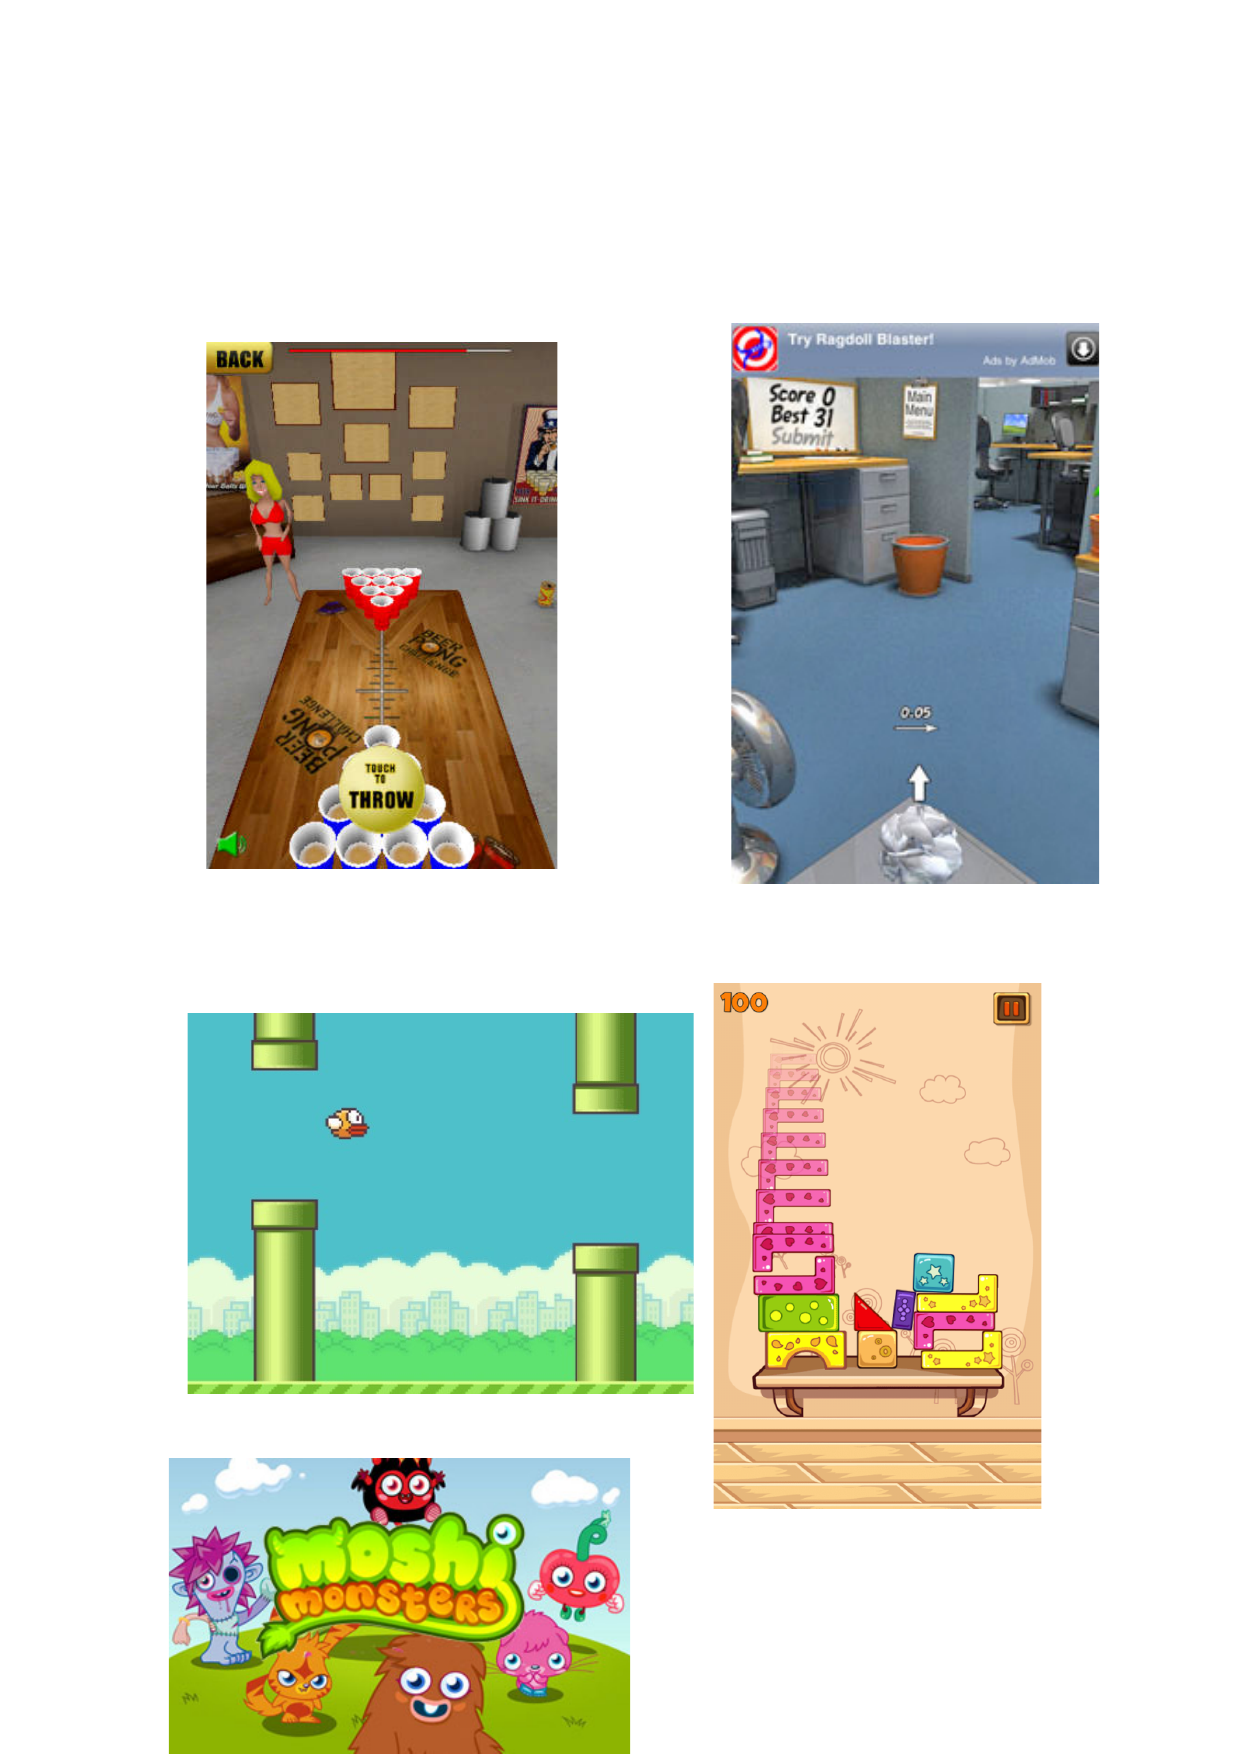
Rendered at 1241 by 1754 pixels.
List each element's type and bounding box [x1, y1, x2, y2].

picture [206, 342, 558, 869]
picture [168, 1458, 630, 1754]
picture [713, 983, 1042, 1509]
picture [731, 323, 1100, 884]
picture [187, 1013, 694, 1394]
